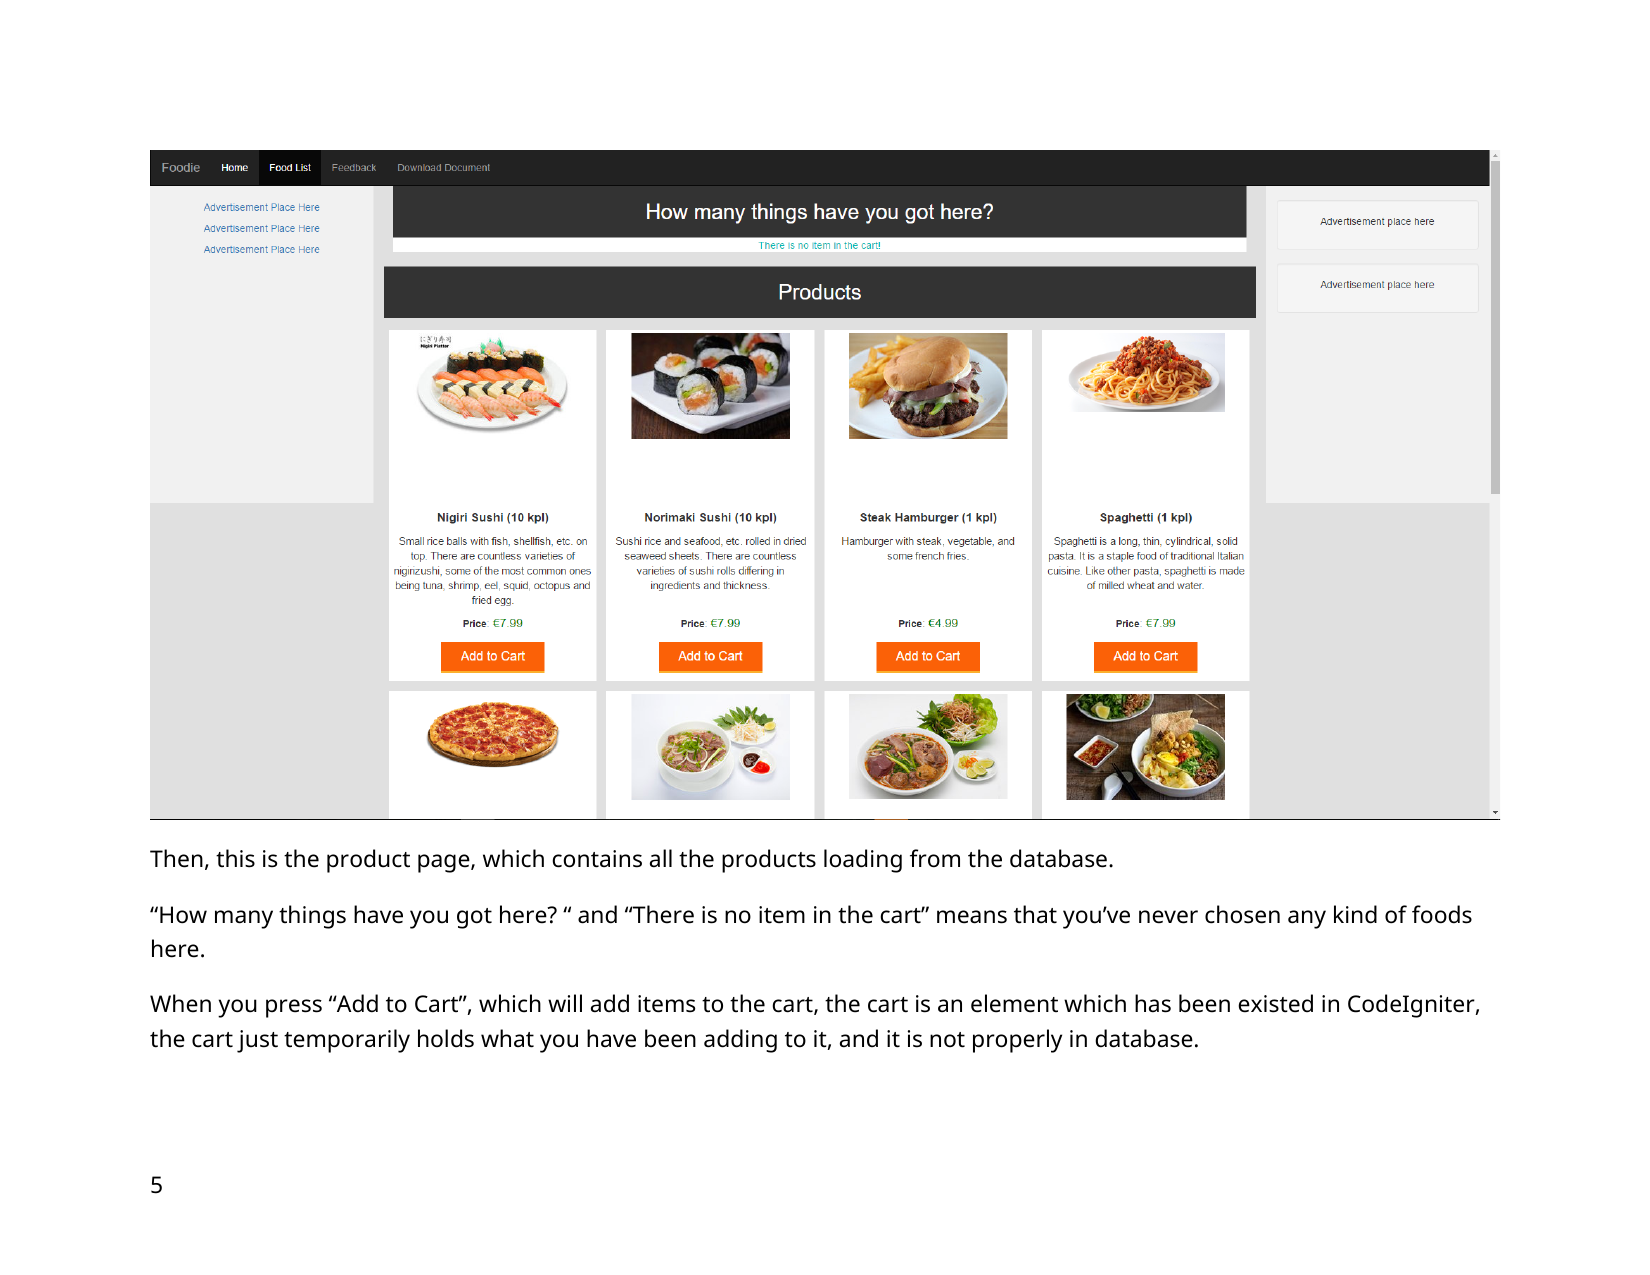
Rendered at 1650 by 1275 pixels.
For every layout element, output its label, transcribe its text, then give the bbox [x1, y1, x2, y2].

text Then, this is the product page, which contains all the products loading from the database. [150, 843, 1500, 874]
text “How many things have you got here? “ and “There is no item in the cart” means that you’ve never chosen any kind of foods here. [150, 898, 1500, 964]
picture [150, 150, 1500, 820]
text When you press “Add to Cart”, which will add items to the cart, the cart is an element which has been existed in CodeIgniter, the cart just temporarily holds what you have been adding to it, and it is not properly in database. [150, 988, 1500, 1054]
